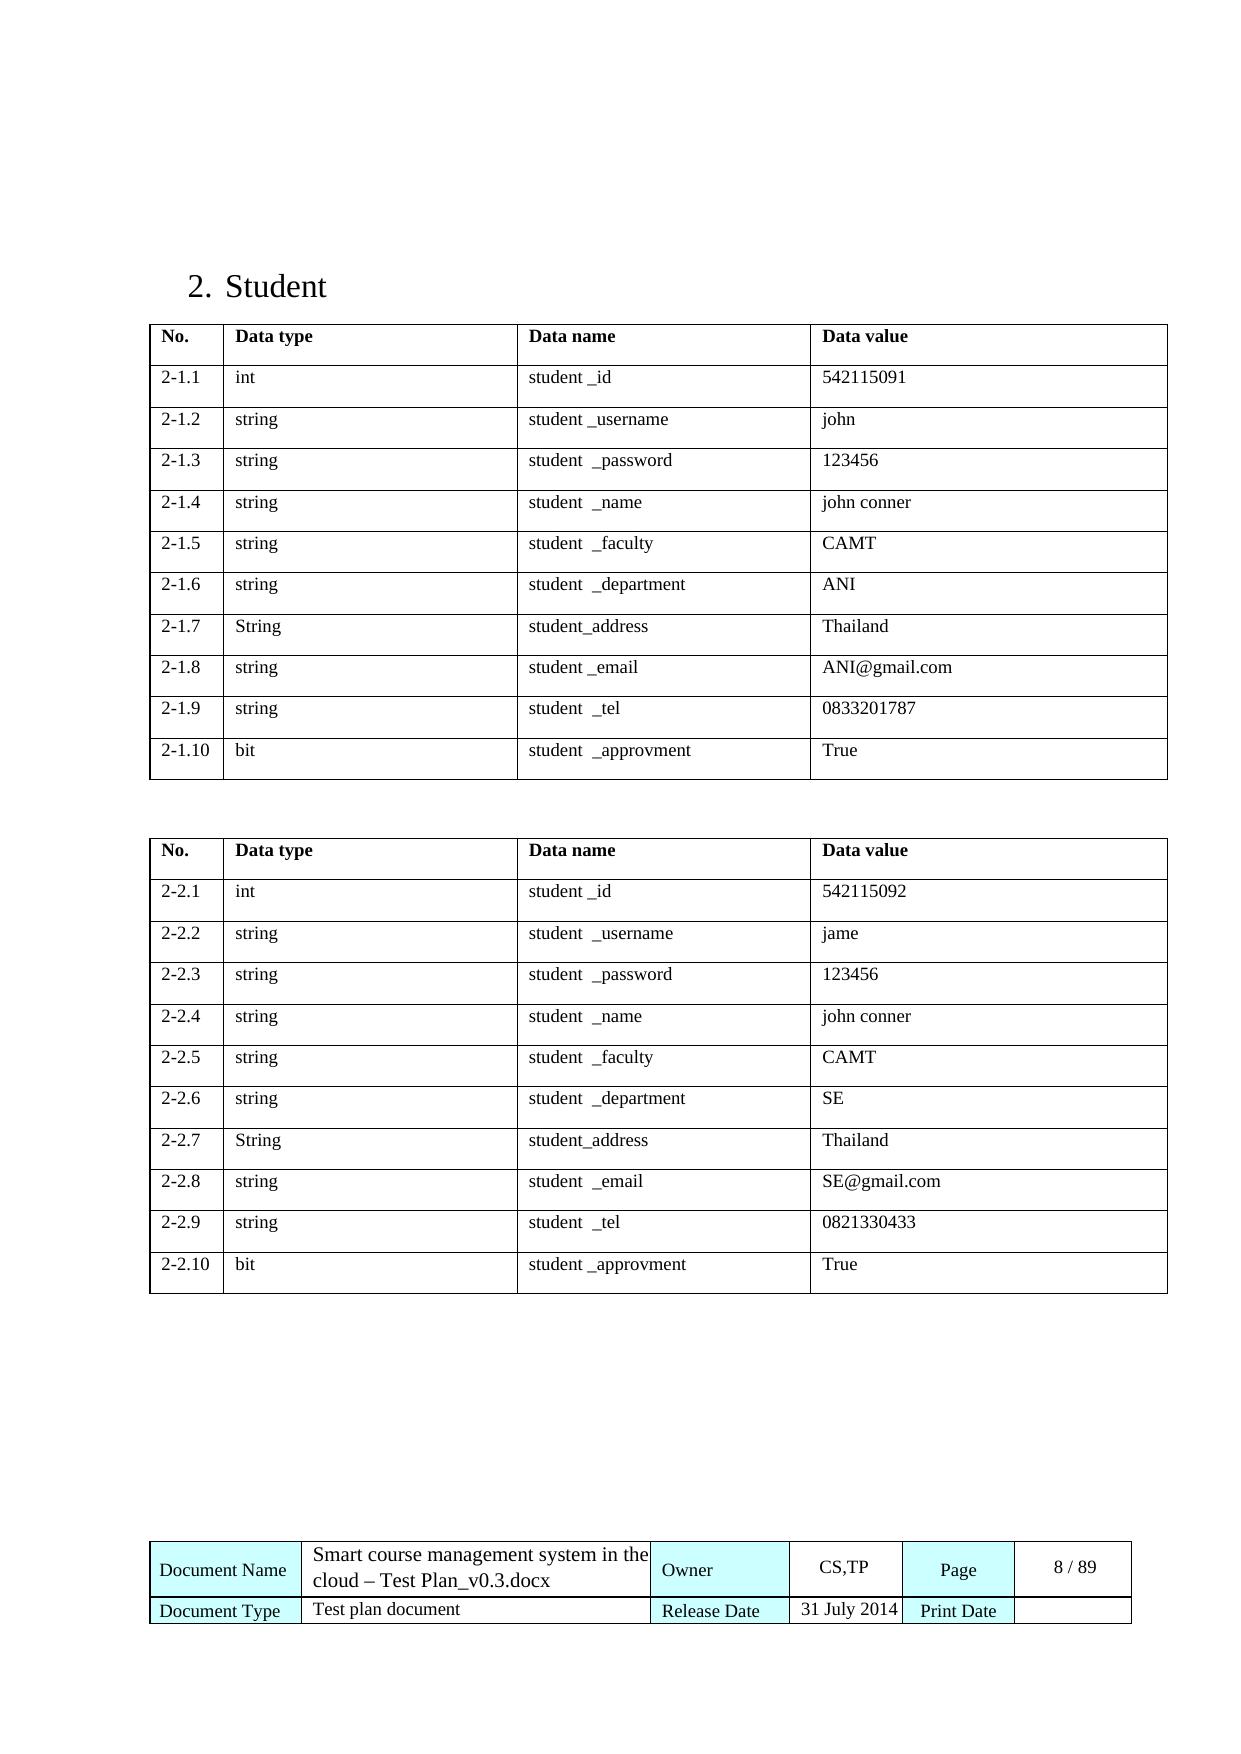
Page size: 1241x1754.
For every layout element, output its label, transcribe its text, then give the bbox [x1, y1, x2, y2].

table_cell string [224, 449, 517, 489]
table_cell student _name [518, 491, 810, 531]
table_cell 2-1.1 [151, 366, 223, 407]
table_cell 2-1.4 [151, 491, 223, 531]
table_cell string [224, 1087, 517, 1127]
table_cell 2-2.5 [151, 1046, 223, 1086]
table_cell student_address [518, 615, 810, 655]
table_cell CAMT [811, 1046, 1167, 1086]
table_cell string [224, 1005, 517, 1045]
table_cell student _password [518, 449, 810, 489]
table_cell 2-1.2 [151, 408, 223, 448]
table_header Data type [224, 325, 517, 365]
table_cell True [811, 739, 1167, 779]
table_cell int [224, 880, 517, 921]
table_cell 123456 [811, 449, 1167, 489]
table_cell john conner [811, 1005, 1167, 1045]
table_cell student _email [518, 656, 810, 696]
table_cell student _password [518, 963, 810, 1003]
table_cell student _tel [518, 1211, 810, 1252]
table_cell student_address [518, 1129, 810, 1169]
table_header Data type [224, 839, 517, 879]
table_cell student _id [518, 880, 810, 921]
table_cell bit [224, 739, 517, 779]
table_cell CAMT [811, 532, 1167, 572]
table_cell 2-1.10 [151, 739, 223, 779]
table_cell int [224, 366, 517, 407]
table_header Data value [811, 325, 1167, 365]
table_header Data value [811, 839, 1167, 879]
table_cell ANI [811, 573, 1167, 613]
table_cell string [224, 491, 517, 531]
table_cell 2-2.2 [151, 922, 223, 962]
table_cell ANI@gmail.com [811, 656, 1167, 696]
table_cell string [224, 656, 517, 696]
table_cell 542115092 [811, 880, 1167, 921]
table_cell string [224, 963, 517, 1003]
table_cell student _approvment [518, 739, 810, 779]
table_cell jame [811, 922, 1167, 962]
table_cell string [224, 1170, 517, 1210]
table_cell string [224, 573, 517, 613]
table_cell SE@gmail.com [811, 1170, 1167, 1210]
table_cell 2-2.3 [151, 963, 223, 1003]
table_cell 2-2.10 [151, 1253, 223, 1293]
table_cell Thailand [811, 1129, 1167, 1169]
table_cell string [224, 408, 517, 448]
table_cell student _department [518, 1087, 810, 1127]
table_cell 2-2.7 [151, 1129, 223, 1169]
table_cell student _username [518, 922, 810, 962]
table_cell string [224, 1046, 517, 1086]
table_header No. [151, 839, 223, 879]
table_cell SE [811, 1087, 1167, 1127]
table_cell john conner [811, 491, 1167, 531]
table_cell 123456 [811, 963, 1167, 1003]
table_cell 0833201787 [811, 697, 1167, 738]
table_cell string [224, 1211, 517, 1252]
table_cell bit [224, 1253, 517, 1293]
table_cell String [224, 615, 517, 655]
table_cell 2-1.3 [151, 449, 223, 489]
table_cell 2-1.5 [151, 532, 223, 572]
table_cell Thailand [811, 615, 1167, 655]
list Student [187, 266, 1090, 304]
table_cell 2-2.6 [151, 1087, 223, 1127]
table_header Data name [518, 325, 810, 365]
table_cell student _faculty [518, 532, 810, 572]
table_cell string [224, 697, 517, 738]
table_cell 2-1.6 [151, 573, 223, 613]
table_cell 2-1.7 [151, 615, 223, 655]
table_cell student _department [518, 573, 810, 613]
table_cell string [224, 922, 517, 962]
table_cell student _faculty [518, 1046, 810, 1086]
table_cell 0821330433 [811, 1211, 1167, 1252]
table_cell 2-1.9 [151, 697, 223, 738]
table_cell student _tel [518, 697, 810, 738]
table_cell String [224, 1129, 517, 1169]
table_cell john [811, 408, 1167, 448]
table_cell 2-2.4 [151, 1005, 223, 1045]
table_cell 2-2.1 [151, 880, 223, 921]
table_header No. [151, 325, 223, 365]
table_cell 2-2.9 [151, 1211, 223, 1252]
table_cell 2-2.8 [151, 1170, 223, 1210]
table_cell True [811, 1253, 1167, 1293]
table_header Data name [518, 839, 810, 879]
table_cell student _id [518, 366, 810, 407]
table_cell 542115091 [811, 366, 1167, 407]
table_cell string [224, 532, 517, 572]
table_cell student _approvment [518, 1253, 810, 1293]
table_cell student _email [518, 1170, 810, 1210]
table_cell student _name [518, 1005, 810, 1045]
table_cell student _username [518, 408, 810, 448]
table_cell 2-1.8 [151, 656, 223, 696]
